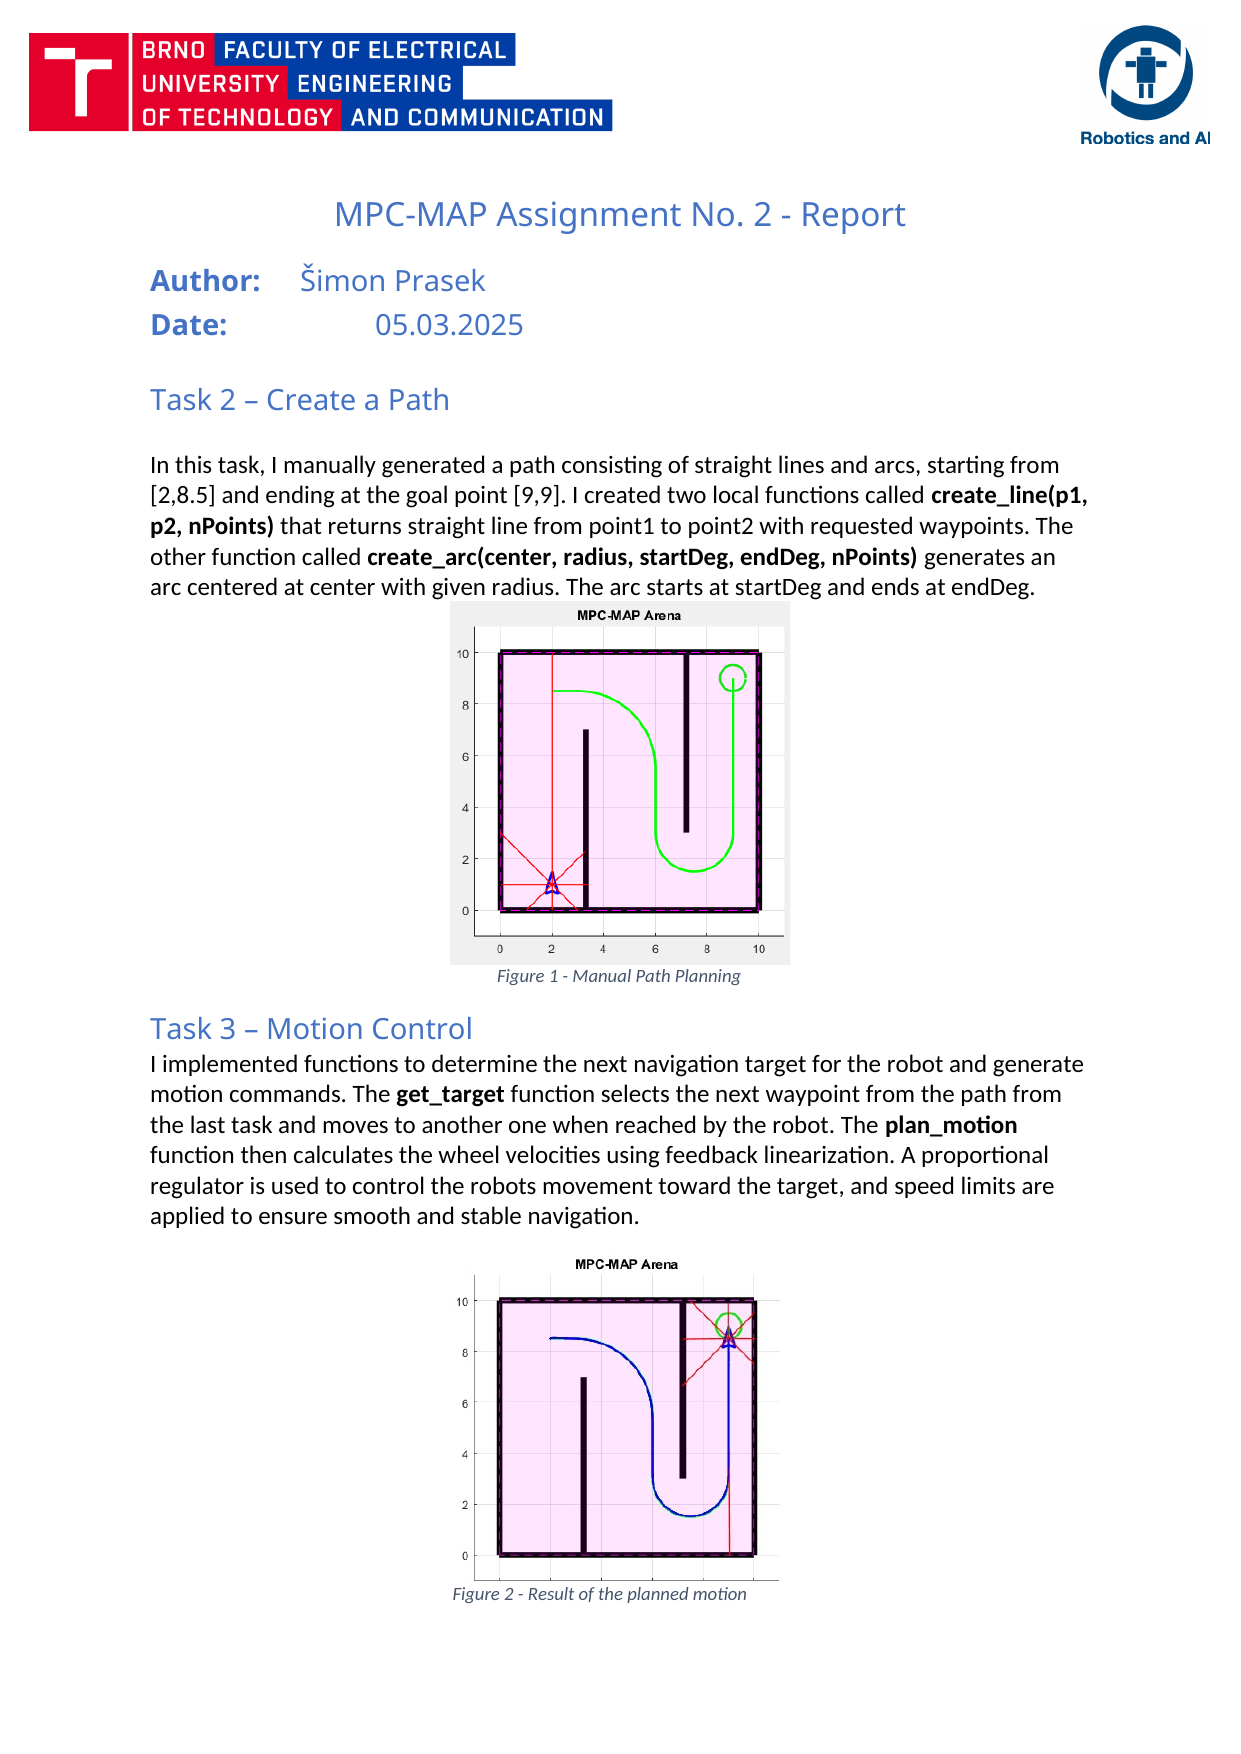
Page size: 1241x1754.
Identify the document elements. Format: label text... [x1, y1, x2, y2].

text Figure 1 - Manual Path Planning [150, 964, 1090, 987]
subtitle Task 3 – Motion Control [150, 1008, 1090, 1048]
subtitle Task 2 – Create a Path [150, 379, 1090, 419]
text In this task, I manually generated a path consisting of straight lines and arcs, starting from [2,8.5] and ending at the goal point [9,9]. I created two local functions called create_line(p1, p2, nPoints) that returns straight line from point1 to point2 with requested waypoints. The other function called create_arc(center, radius, startDeg, endDeg, nPoints) generates an arc centered at center with given radius. The arc starts at startDeg and ends at endDeg. [150, 449, 1090, 602]
subtitle Author: Šimon Prasek [150, 261, 1090, 300]
picture [28, 33, 612, 131]
picture [452, 1247, 788, 1582]
text I implemented functions to determine the next navigation target for the robot and generate motion commands. The get_target function selects the next waypoint from the path from the last task and moves to another one when reached by the robot. The plan_motion function then calculates the wheel velocities using feedback linearization. A proportional regulator is used to control the robots movement toward the target, and speed limits are applied to ensure smooth and stable navigation. [150, 1048, 1090, 1231]
subtitle Date: 05.03.2025 [150, 304, 1090, 344]
picture [1078, 23, 1210, 144]
subtitle MPC-MAP Assignment No. 2 - Report [150, 190, 1090, 236]
picture [449, 601, 791, 965]
